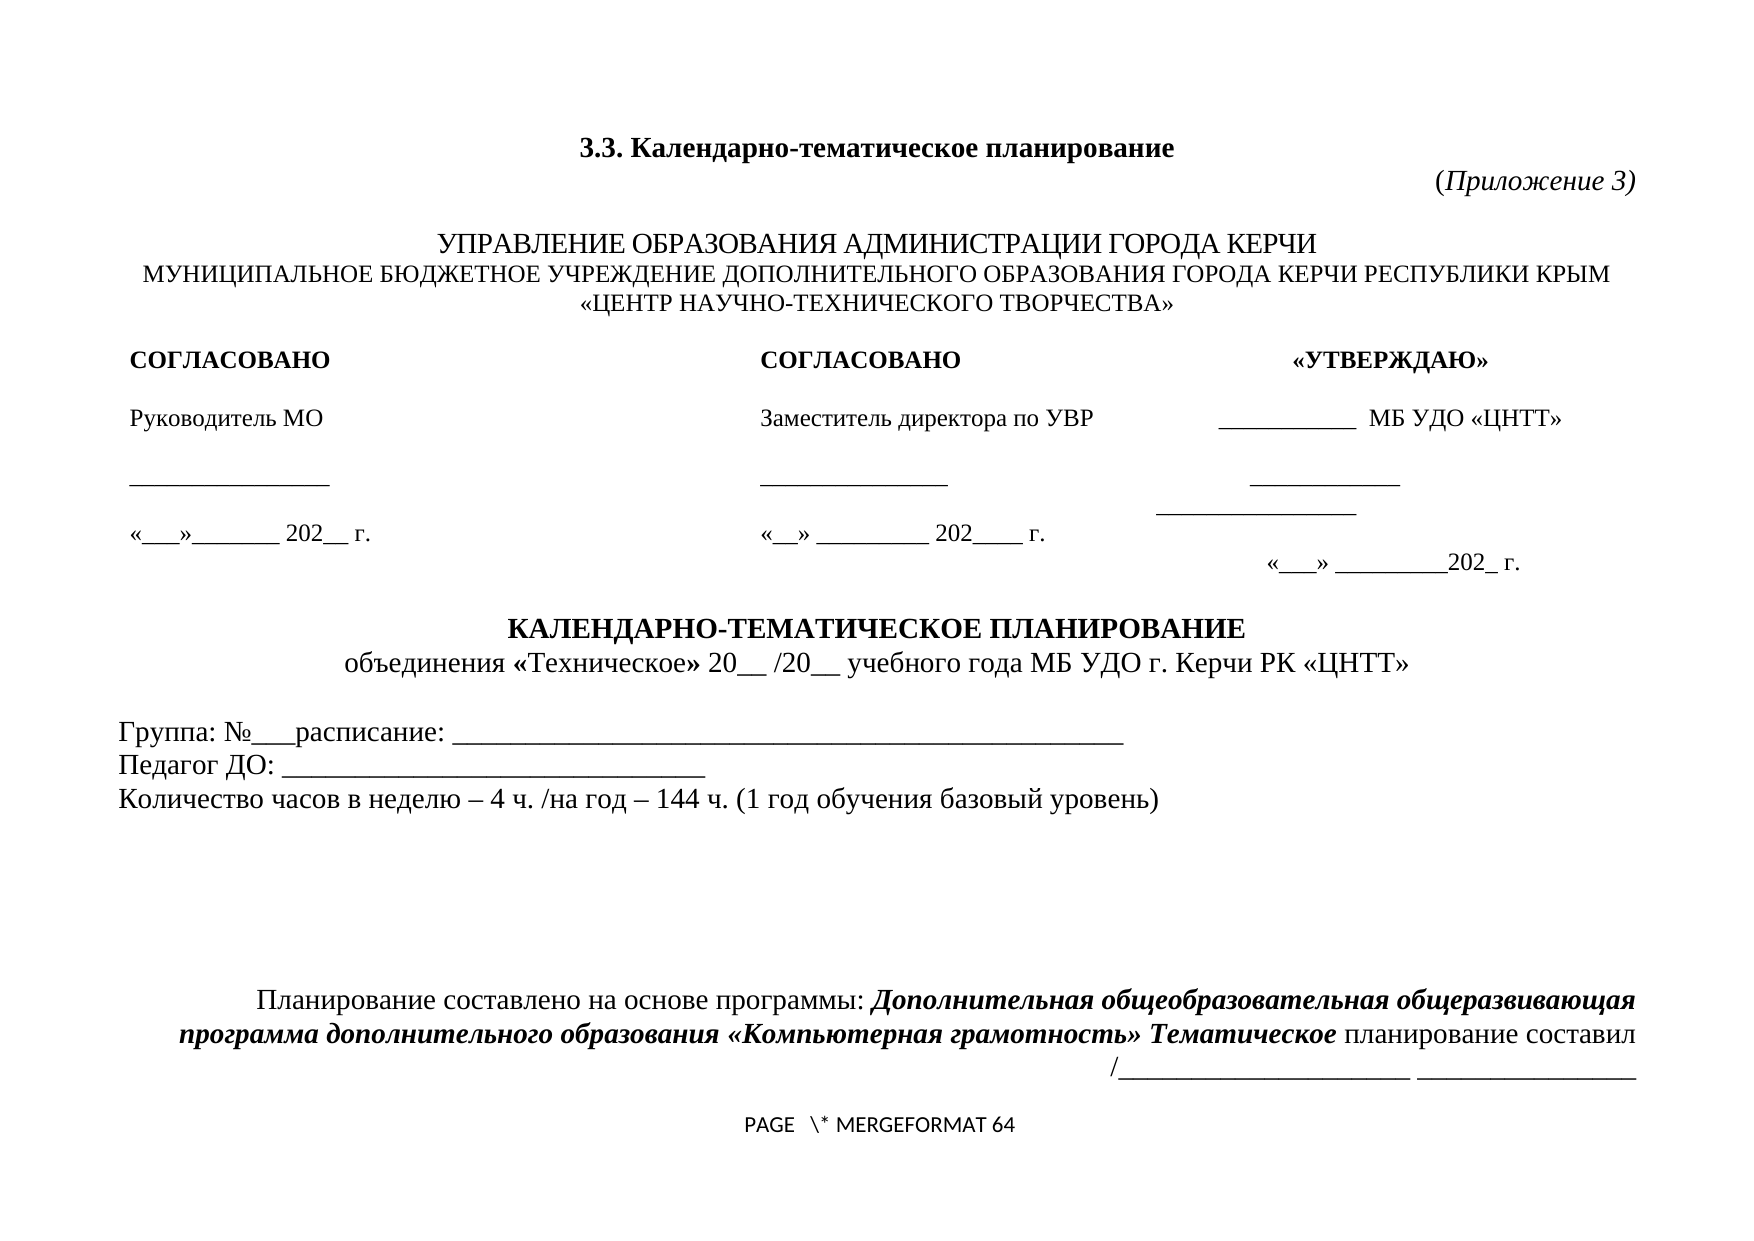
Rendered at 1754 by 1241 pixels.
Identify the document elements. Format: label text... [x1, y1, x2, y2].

text КАЛЕНДАРНО-ТЕМАТИЧЕСКОЕ ПЛАНИРОВАНИЕ [118, 611, 1636, 645]
text Группа: №___расписание: ______________________________________________ [118, 714, 1636, 747]
text объединения «Техническое» 20__ /20__ учебного года МБ УДО г. Керчи РК «ЦНТТ» [118, 645, 1636, 678]
text «ЦЕНТР НАУЧНО-ТЕХНИЧЕСКОГО ТВОРЧЕСТВА» [118, 288, 1636, 317]
list 3.3. Календарно-тематическое планирование [118, 130, 1636, 163]
table_header СОГЛАСОВАНО Заместитель директора по УВР _______________ «__» _________ 202____ г. [749, 346, 1145, 576]
table_header СОГЛАСОВАНО Руководитель МО ________________ «___»_______ 202__ г. [118, 346, 749, 576]
text Педагог ДО: _____________________________ [118, 747, 1636, 781]
text Количество часов в неделю – 4 ч. /на год – 144 ч. (1 год обучения базовый уровень) [118, 781, 1636, 814]
text МУНИЦИПАЛЬНОЕ БЮДЖЕТНОЕ УЧРЕЖДЕНИЕ ДОПОЛНИТЕЛЬНОГО ОБРАЗОВАНИЯ ГОРОДА КЕРЧИ РЕСПУБЛИКИ КРЫМ [118, 259, 1636, 288]
text Планирование составлено на основе программы: Дополнительная общеобразовательная общеразвивающая программа дополнительного образования «Компьютерная грамотность» Тематическое планирование составил /____________________ _______________ [118, 982, 1636, 1083]
list УПРАВЛЕНИЕ ОБРАЗОВАНИЯ АДМИНИСТРАЦИИ ГОРОДА КЕРЧИ [118, 226, 1636, 259]
table_header «УТВЕРЖДАЮ» ___________ МБ УДО «ЦНТТ» ____________ ________________ «___» _________202_ г. [1145, 346, 1636, 576]
list (Приложение 3) [118, 163, 1636, 197]
